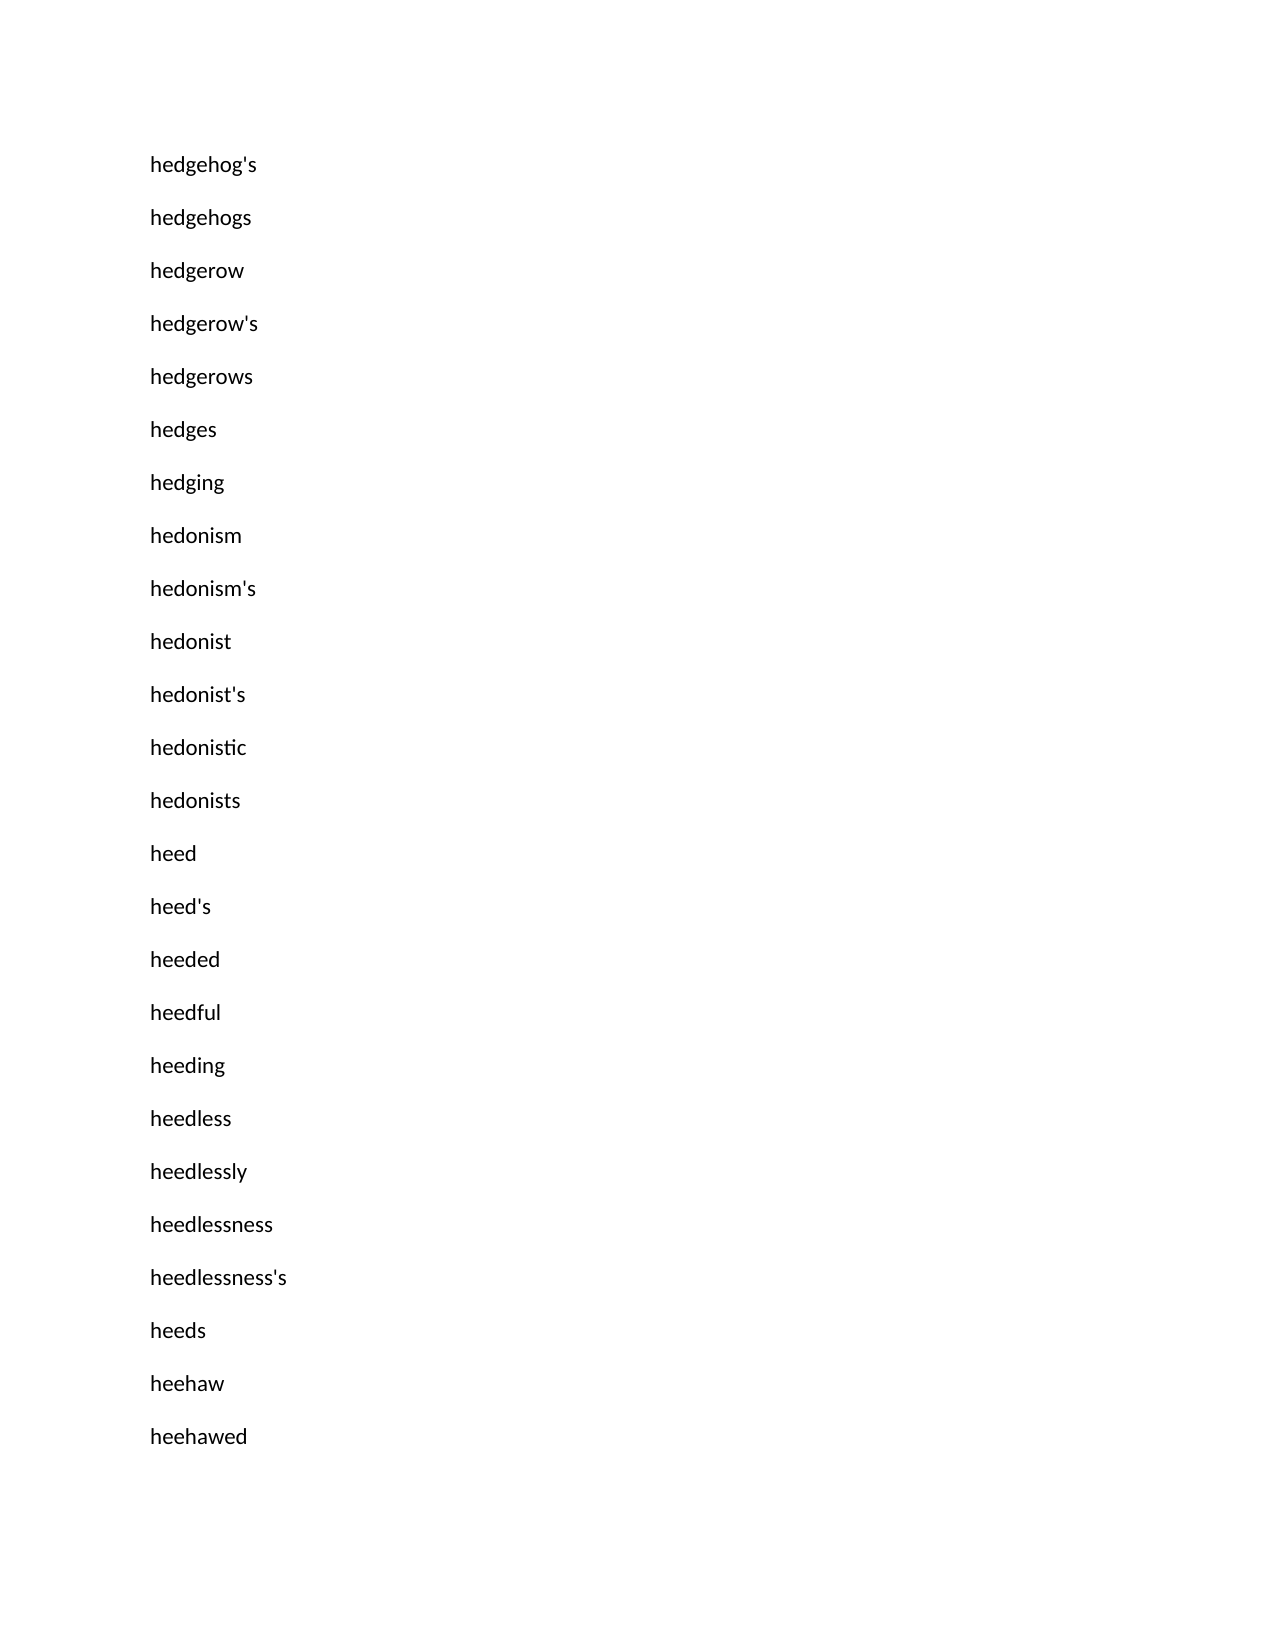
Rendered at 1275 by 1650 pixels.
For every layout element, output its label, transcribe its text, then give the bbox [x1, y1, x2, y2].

text hedges [150, 415, 1125, 443]
text hedonism's [150, 574, 1125, 602]
text heehawed [150, 1422, 1125, 1451]
text heedful [150, 998, 1125, 1026]
text hedgehog's [150, 150, 1125, 178]
text hedonist [150, 627, 1125, 655]
text heeding [150, 1051, 1125, 1079]
text heehaw [150, 1369, 1125, 1397]
text heedlessness's [150, 1263, 1125, 1291]
text heedless [150, 1104, 1125, 1132]
text hedging [150, 468, 1125, 496]
text heeded [150, 945, 1125, 973]
text hedonist's [150, 680, 1125, 708]
text hedgehogs [150, 203, 1125, 231]
text hedgerows [150, 362, 1125, 390]
text hedonists [150, 786, 1125, 814]
text hedonistic [150, 733, 1125, 761]
text hedgerow's [150, 309, 1125, 337]
text heed's [150, 892, 1125, 920]
text hedgerow [150, 256, 1125, 284]
text hedonism [150, 521, 1125, 549]
text heeds [150, 1316, 1125, 1344]
text heedlessness [150, 1210, 1125, 1238]
text heedlessly [150, 1157, 1125, 1185]
text heed [150, 839, 1125, 867]
